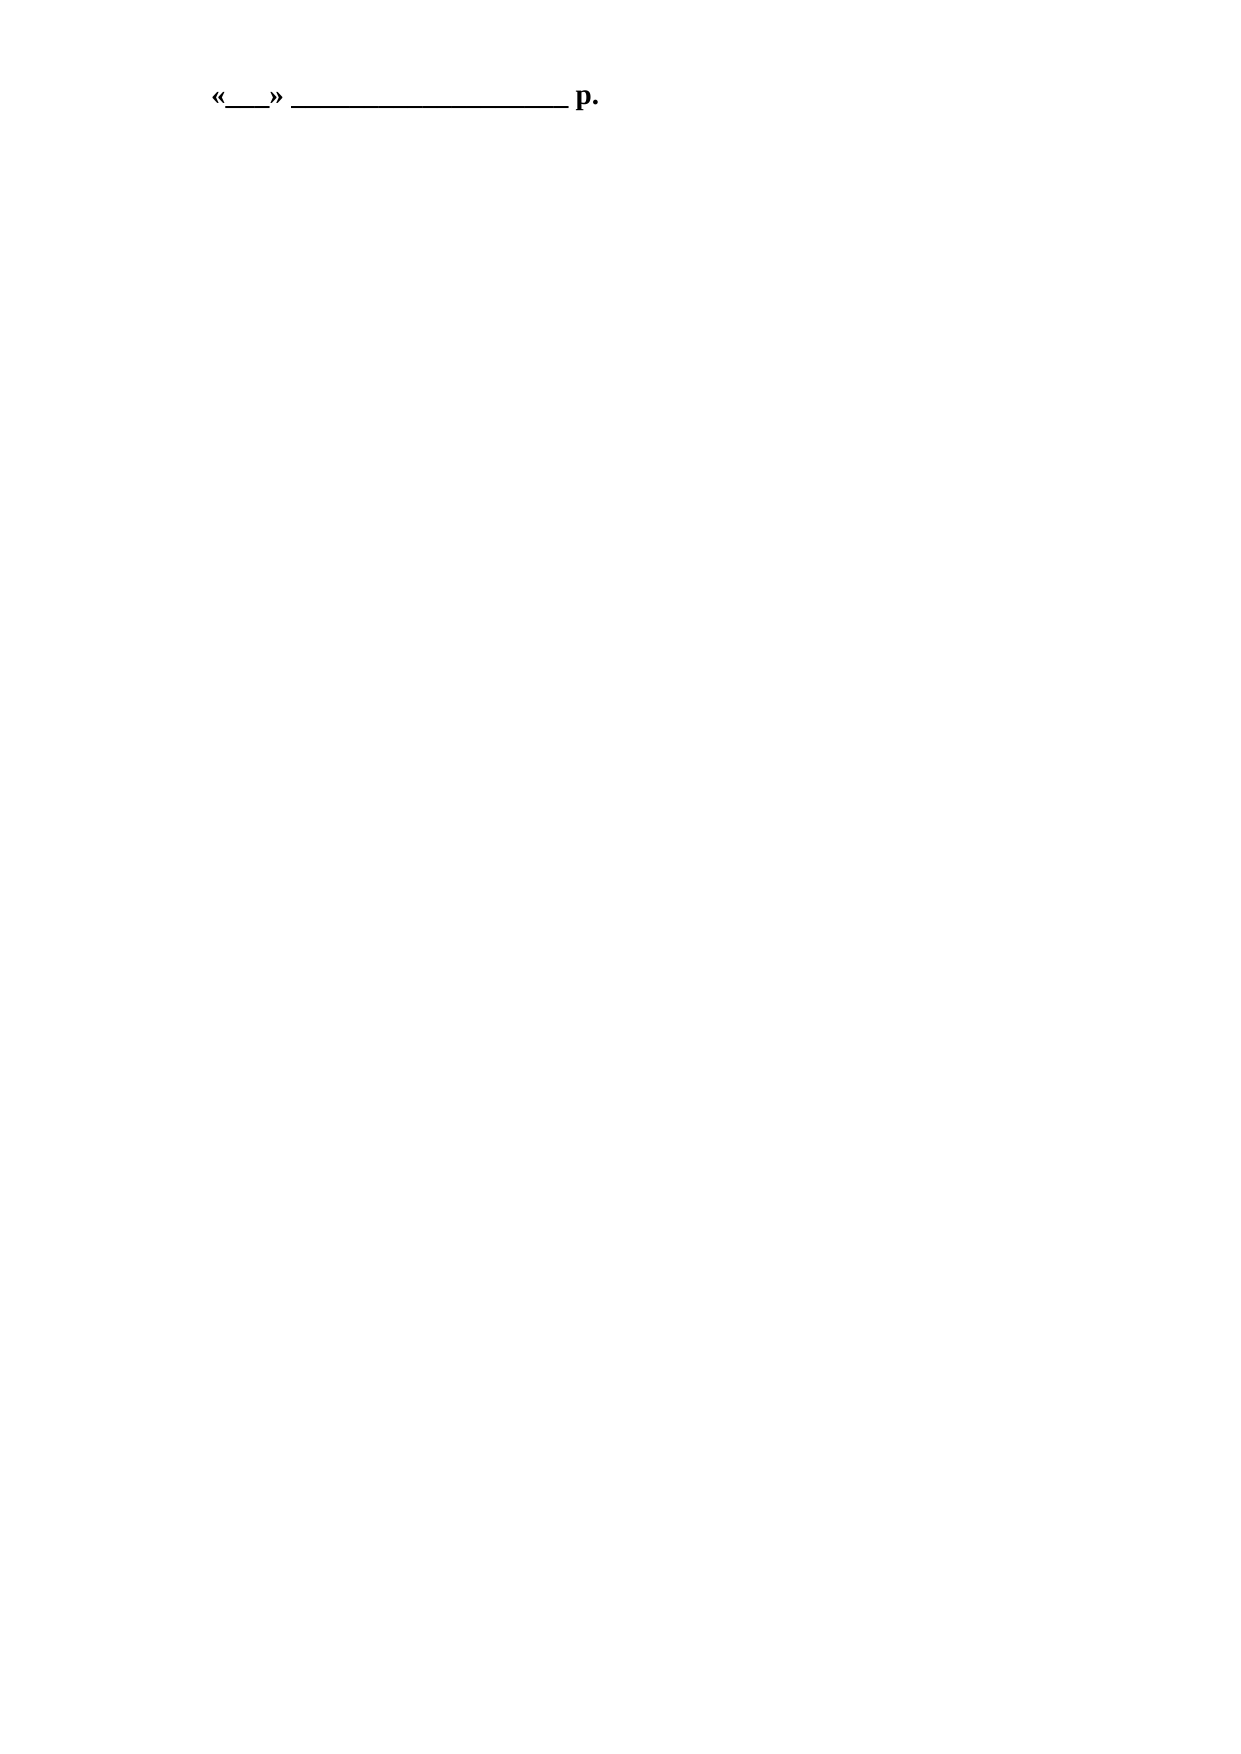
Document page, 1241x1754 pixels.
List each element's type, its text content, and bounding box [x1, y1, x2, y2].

text «___» ___________________ р. [136, 77, 1169, 110]
